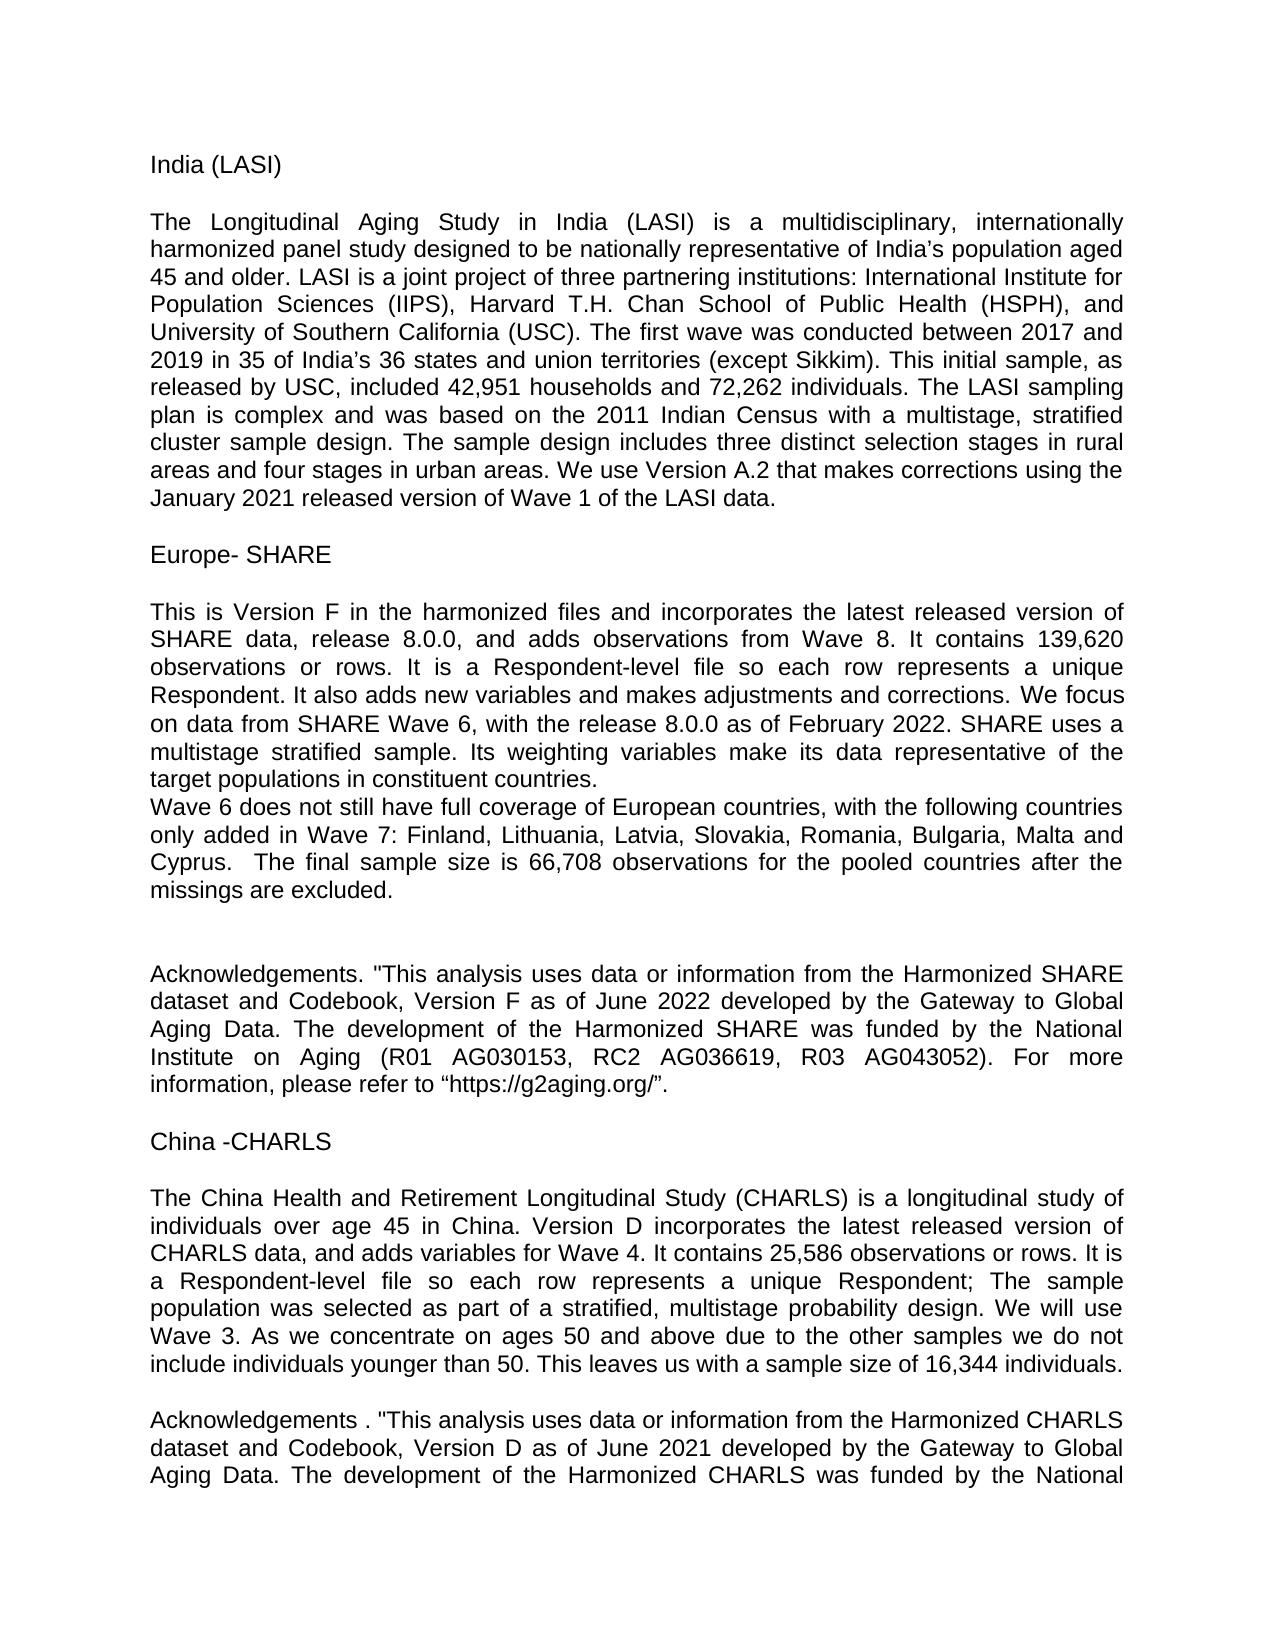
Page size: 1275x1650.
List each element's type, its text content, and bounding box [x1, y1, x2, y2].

text Europe- SHARE [150, 540, 1125, 569]
text China -CHARLS [150, 1126, 1125, 1155]
text The Longitudinal Aging Study in India (LASI) is a multidisciplinary, internationally harmonized panel study designed to be nationally representative of India’s population aged 45 and older. LASI is a joint project of three partnering institutions: International Institute for Population Sciences (IIPS), Harvard T.H. Chan School of Public Health (HSPH), and University of Southern California (USC). The first wave was conducted between 2017 and 2019 in 35 of India’s 36 states and union territories (except Sikkim). This initial sample, as released by USC, included 42,951 households and 72,262 individuals. The LASI sampling plan is complex and was based on the 2011 Indian Census with a multistage, stratified cluster sample design. The sample design includes three distinct selection stages in rural areas and four stages in urban areas. We use Version A.2 that makes corrections using the January 2021 released version of Wave 1 of the LASI data. [150, 207, 1125, 511]
text Wave 6 does not still have full coverage of European countries, with the following countries only added in Wave 7: Finland, Lithuania, Latvia, Slovakia, Romania, Bulgaria, Malta and Cyprus. The final sample size is 66,708 observations for the pooled countries after the missings are excluded. [150, 793, 1125, 903]
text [150, 1406, 1125, 1489]
text This is Version F in the harmonized files and incorporates the latest released version of SHARE data, release 8.0.0, and adds observations from Wave 8. It contains 139,620 observations or rows. It is a Respondent-level file so each row represents a unique Respondent. It also adds new variables and makes adjustments and corrections. We focus on data from SHARE Wave 6, with the release 8.0.0 as of February 2022. SHARE uses a multistage stratified sample. Its weighting variables make its data representative of the target populations in constituent countries. [150, 597, 1125, 793]
text The China Health and Retirement Longitudinal Study (CHARLS) is a longitudinal study of individuals over age 45 in China. Version D incorporates the latest released version of CHARLS data, and adds variables for Wave 4. It contains 25,586 observations or rows. It is a Respondent-level file so each row represents a unique Respondent; The sample population was selected as part of a stratified, multistage probability design. We will use Wave 3. As we concentrate on ages 50 and above due to the other samples we do not include individuals younger than 50. This leaves us with a sample size of 16,344 individuals. [150, 1184, 1125, 1377]
text Acknowledgements. "This analysis uses data or information from the Harmonized SHARE dataset and Codebook, Version F as of June 2022 developed by the Gateway to Global Aging Data. The development of the Harmonized SHARE was funded by the National Institute on Aging (R01 AG030153, RC2 AG036619, R03 AG043052). For more information, please refer to “https://g2aging.org/”. [150, 960, 1125, 1098]
text India (LASI) [150, 150, 1125, 179]
